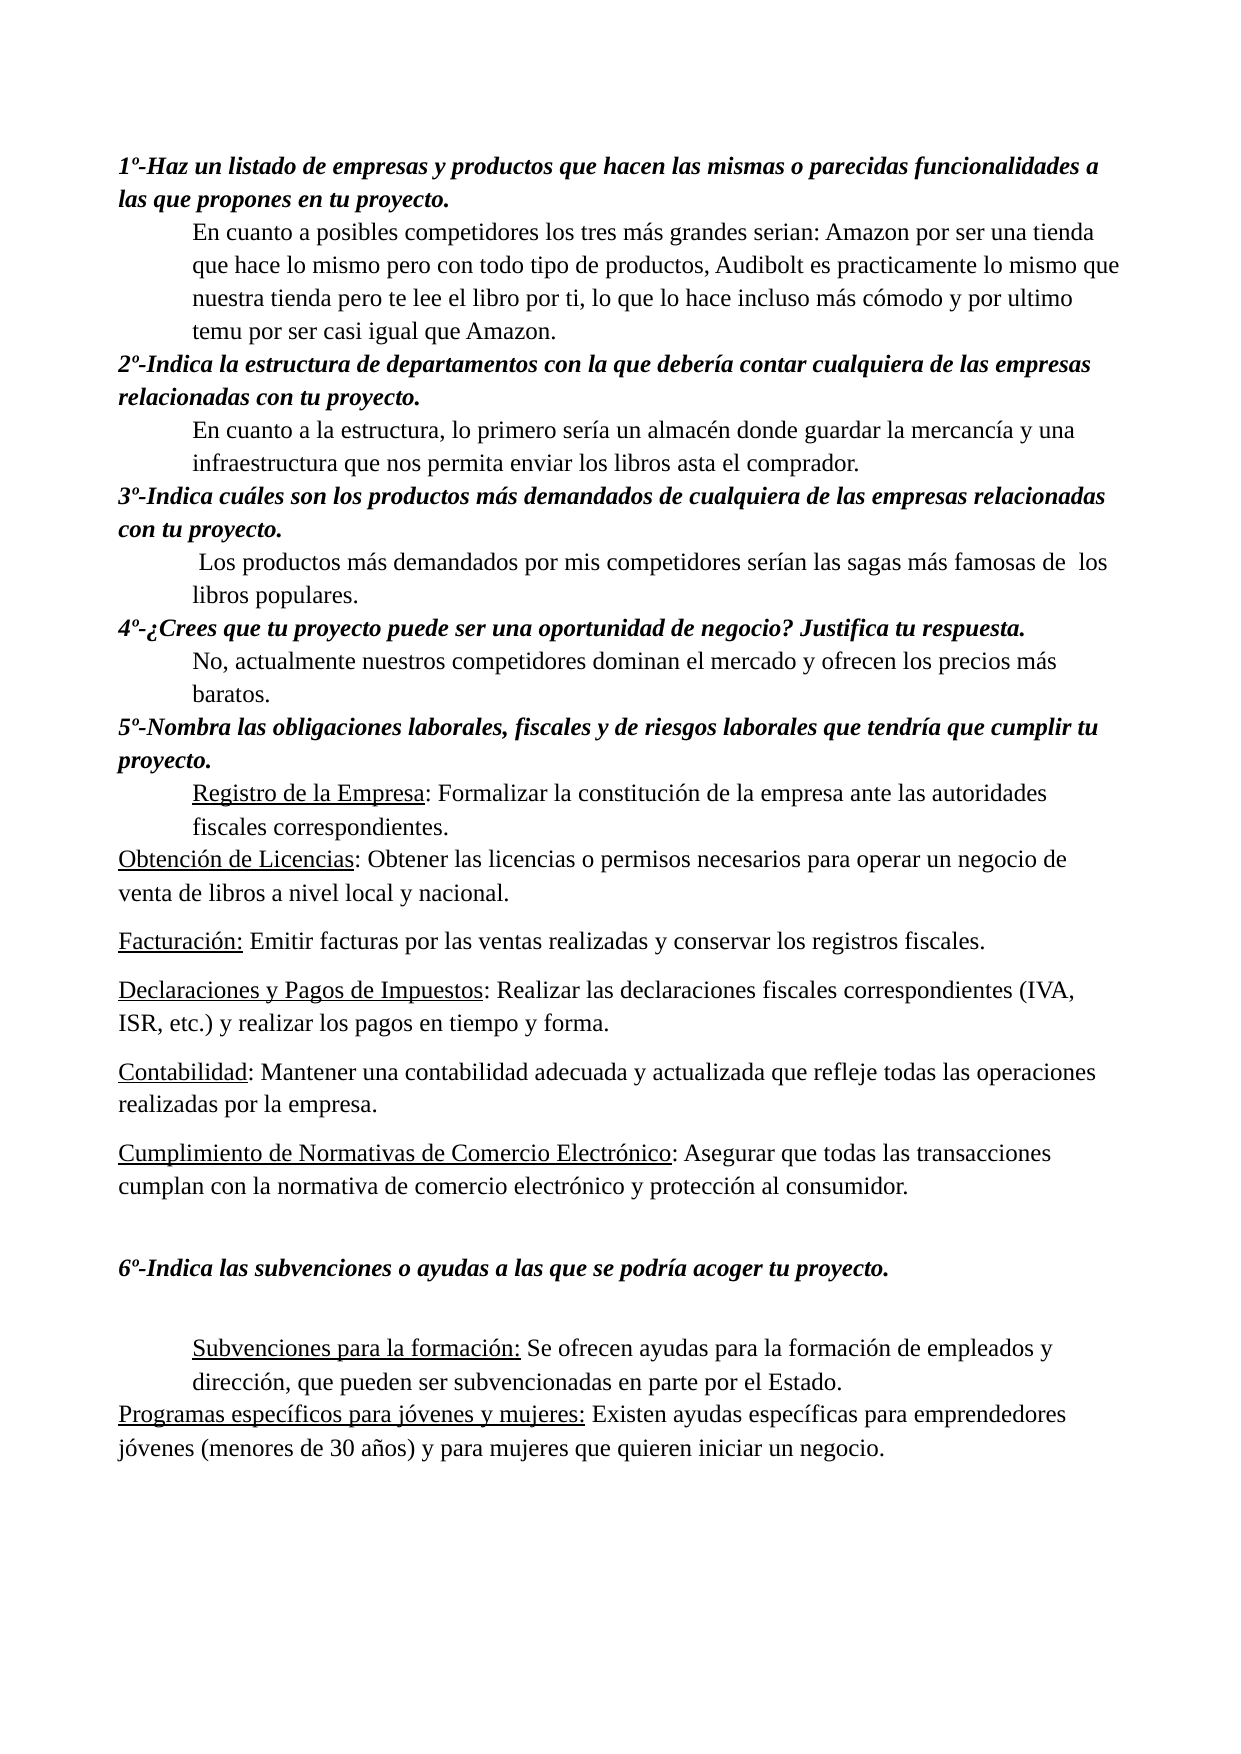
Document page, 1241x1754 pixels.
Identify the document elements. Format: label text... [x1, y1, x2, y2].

text 6º-Indica las subvenciones o ayudas a las que se podría acoger tu proyecto. [118, 1253, 1122, 1282]
text No, actualmente nuestros competidores dominan el mercado y ofrecen los precios más baratos. [118, 646, 1122, 708]
list Programas específicos para jóvenes y mujeres: Existen ayudas específicas para emprendedores jóvenes (menores de 30 años) y para mujeres que quieren iniciar un negocio. [118, 1399, 1122, 1461]
text 4º-¿Crees que tu proyecto puede ser una oportunidad de negocio? Justifica tu respuesta. [118, 613, 1122, 642]
text Subvenciones para la formación: Se ofrecen ayudas para la formación de empleados y dirección, que pueden ser subvencionadas en parte por el Estado. [118, 1333, 1122, 1395]
text 5º-Nombra las obligaciones laborales, fiscales y de riesgos laborales que tendría que cumplir tu proyecto. [118, 712, 1122, 774]
text Registro de la Empresa: Formalizar la constitución de la empresa ante las autoridades fiscales correspondientes. [118, 778, 1122, 840]
list Facturación: Emitir facturas por las ventas realizadas y conservar los registros fiscales. [118, 926, 1122, 955]
text 1º-Haz un listado de empresas y productos que hacen las mismas o parecidas funcionalidades a las que propones en tu proyecto. [118, 151, 1122, 213]
text 3º-Indica cuáles son los productos más demandados de cualquiera de las empresas relacionadas con tu proyecto. [118, 481, 1122, 543]
list Cumplimiento de Normativas de Comercio Electrónico: Asegurar que todas las transacciones cumplan con la normativa de comercio electrónico y protección al consumidor. [118, 1138, 1122, 1200]
text Los productos más demandados por mis competidores serían las sagas más famosas de los libros populares. [118, 547, 1122, 609]
text 2º-Indica la estructura de departamentos con la que debería contar cualquiera de las empresas relacionadas con tu proyecto. [118, 349, 1122, 411]
list Obtención de Licencias: Obtener las licencias o permisos necesarios para operar un negocio de venta de libros a nivel local y nacional. [118, 844, 1122, 906]
list Declaraciones y Pagos de Impuestos: Realizar las declaraciones fiscales correspondientes (IVA, ISR, etc.) y realizar los pagos en tiempo y forma. [118, 975, 1122, 1037]
text En cuanto a la estructura, lo primero sería un almacén donde guardar la mercancía y una infraestructura que nos permita enviar los libros asta el comprador. [118, 415, 1122, 477]
list Contabilidad: Mantener una contabilidad adecuada y actualizada que refleje todas las operaciones realizadas por la empresa. [118, 1057, 1122, 1118]
text En cuanto a posibles competidores los tres más grandes serian: Amazon por ser una tienda que hace lo mismo pero con todo tipo de productos, Audibolt es practicamente lo mismo que nuestra tienda pero te lee el libro por ti, lo que lo hace incluso más cómodo y por ultimo temu por ser casi igual que Amazon. [192, 217, 1122, 345]
